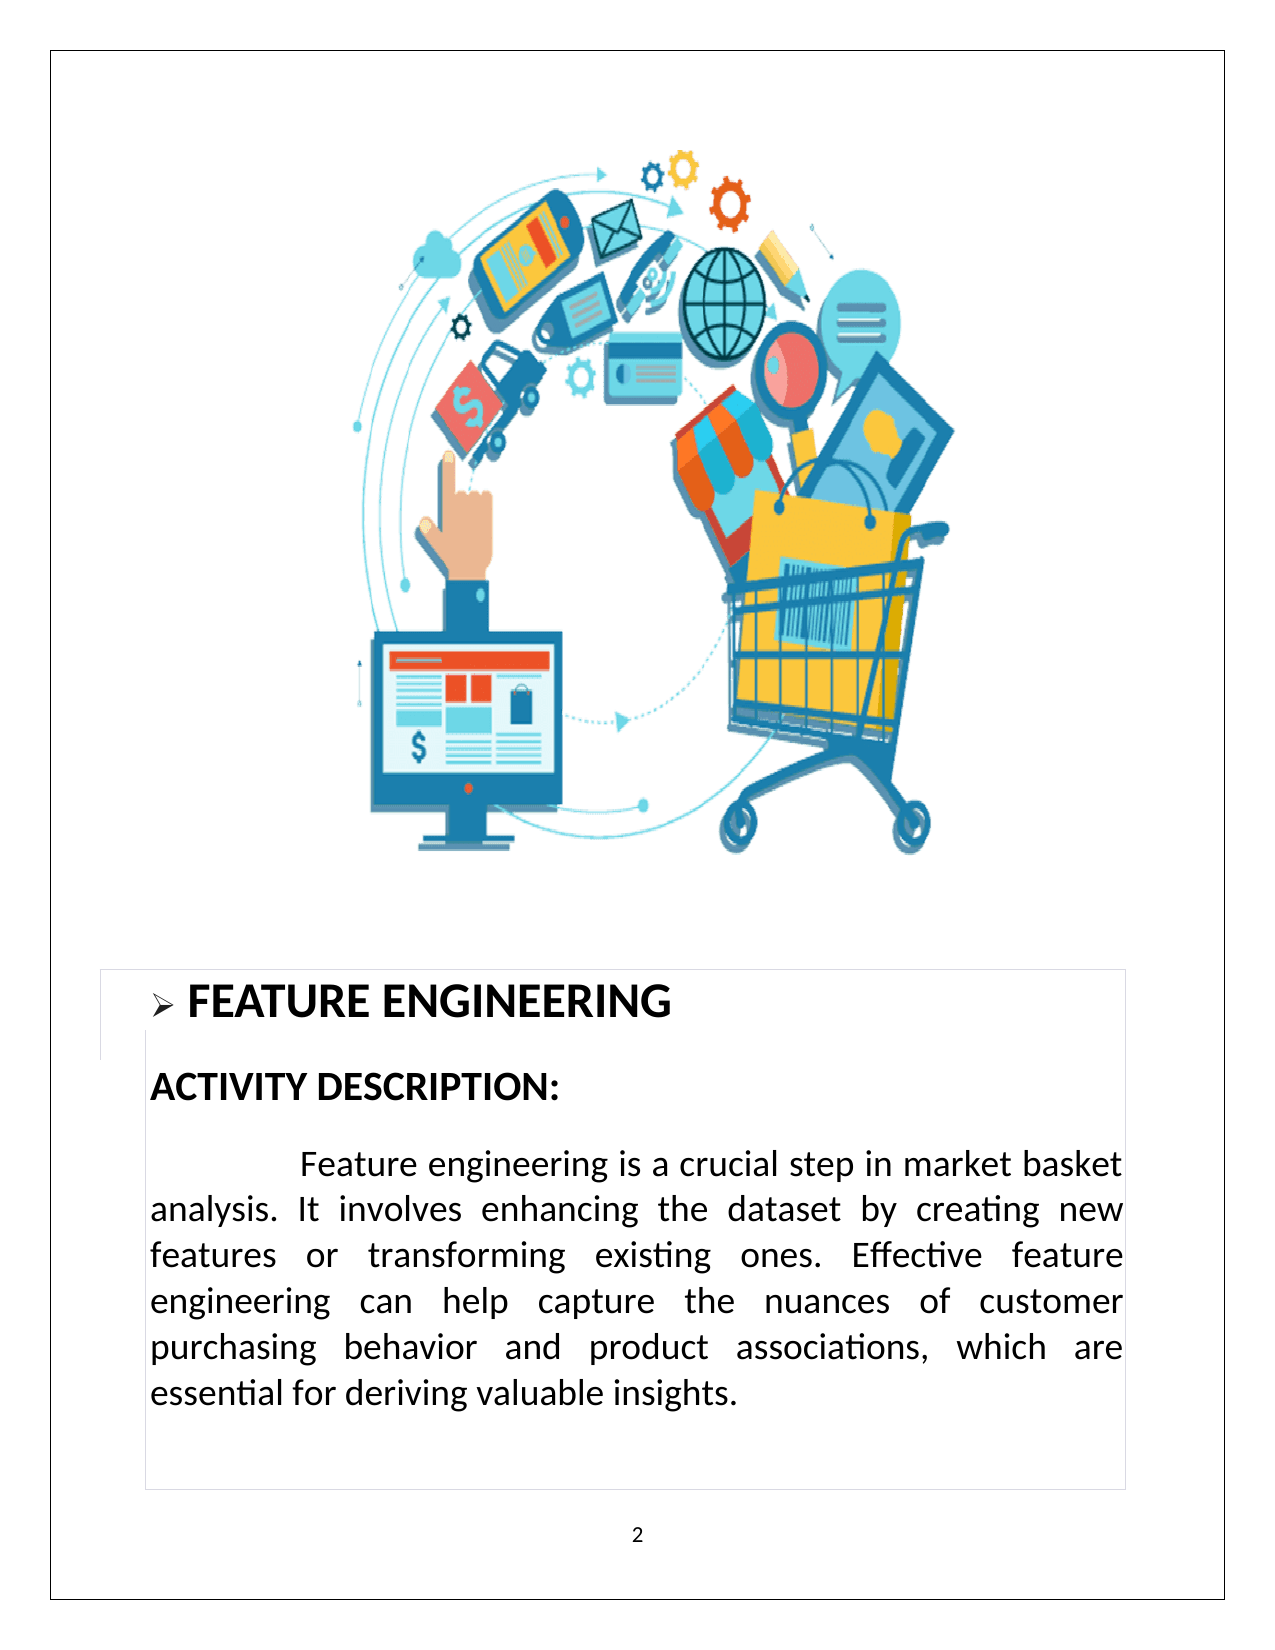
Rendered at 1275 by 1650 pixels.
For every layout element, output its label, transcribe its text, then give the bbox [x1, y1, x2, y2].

text Feature engineering is a crucial step in market basket analysis. It involves enhancing the dataset by creating new features or transforming existing ones. Effective feature engineering can help capture the nuances of customer purchasing behavior and product associations, which are essential for deriving valuable insights. [146, 1139, 1125, 1414]
picture [150, 150, 1147, 871]
text ACTIVITY DESCRIPTION: [146, 1059, 1125, 1110]
list FEATURE ENGINEERING [101, 970, 1125, 1030]
